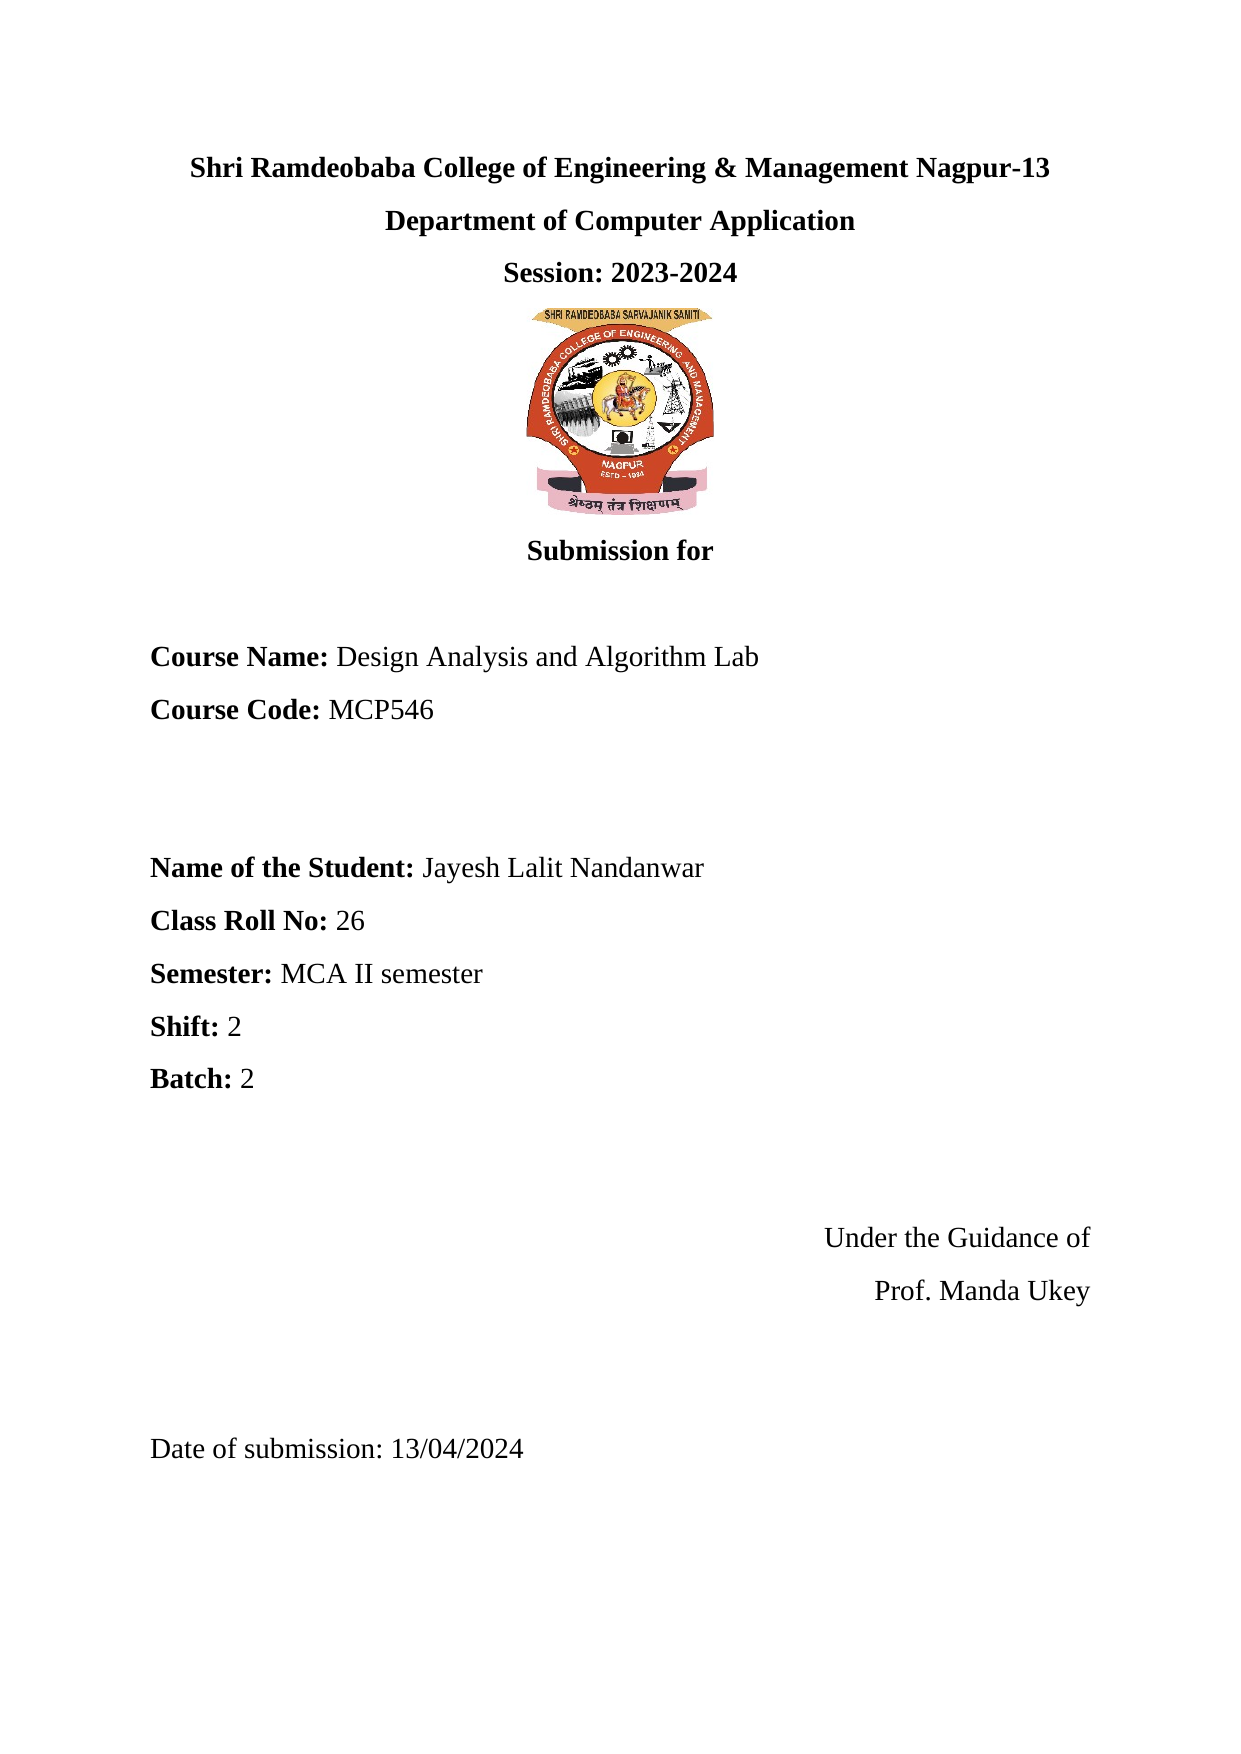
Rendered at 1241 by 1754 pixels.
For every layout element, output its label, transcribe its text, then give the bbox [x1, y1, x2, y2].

text Prof. Manda Ukey [150, 1273, 1090, 1306]
picture [526, 308, 714, 515]
text Shift: 2 [150, 1009, 1090, 1042]
text Name of the Student: Jayesh Lalit Nandanwar [150, 850, 1090, 884]
text Class Roll No: 26 [150, 903, 1090, 937]
text Course Code: MCP546 [150, 692, 1090, 726]
text Shri Ramdeobaba College of Engineering & Management Nagpur-13 [150, 150, 1090, 183]
text Date of submission: 13/04/2024 [150, 1431, 1090, 1465]
text Submission for [150, 533, 1090, 567]
text Course Name: Design Analysis and Algorithm Lab [150, 639, 1090, 673]
text Semester: MCA II semester [150, 956, 1090, 989]
text Session: 2023-2024 [150, 256, 1090, 289]
text Under the Guidance of [150, 1220, 1090, 1254]
text Department of Computer Application [150, 203, 1090, 236]
text Batch: 2 [150, 1062, 1090, 1095]
